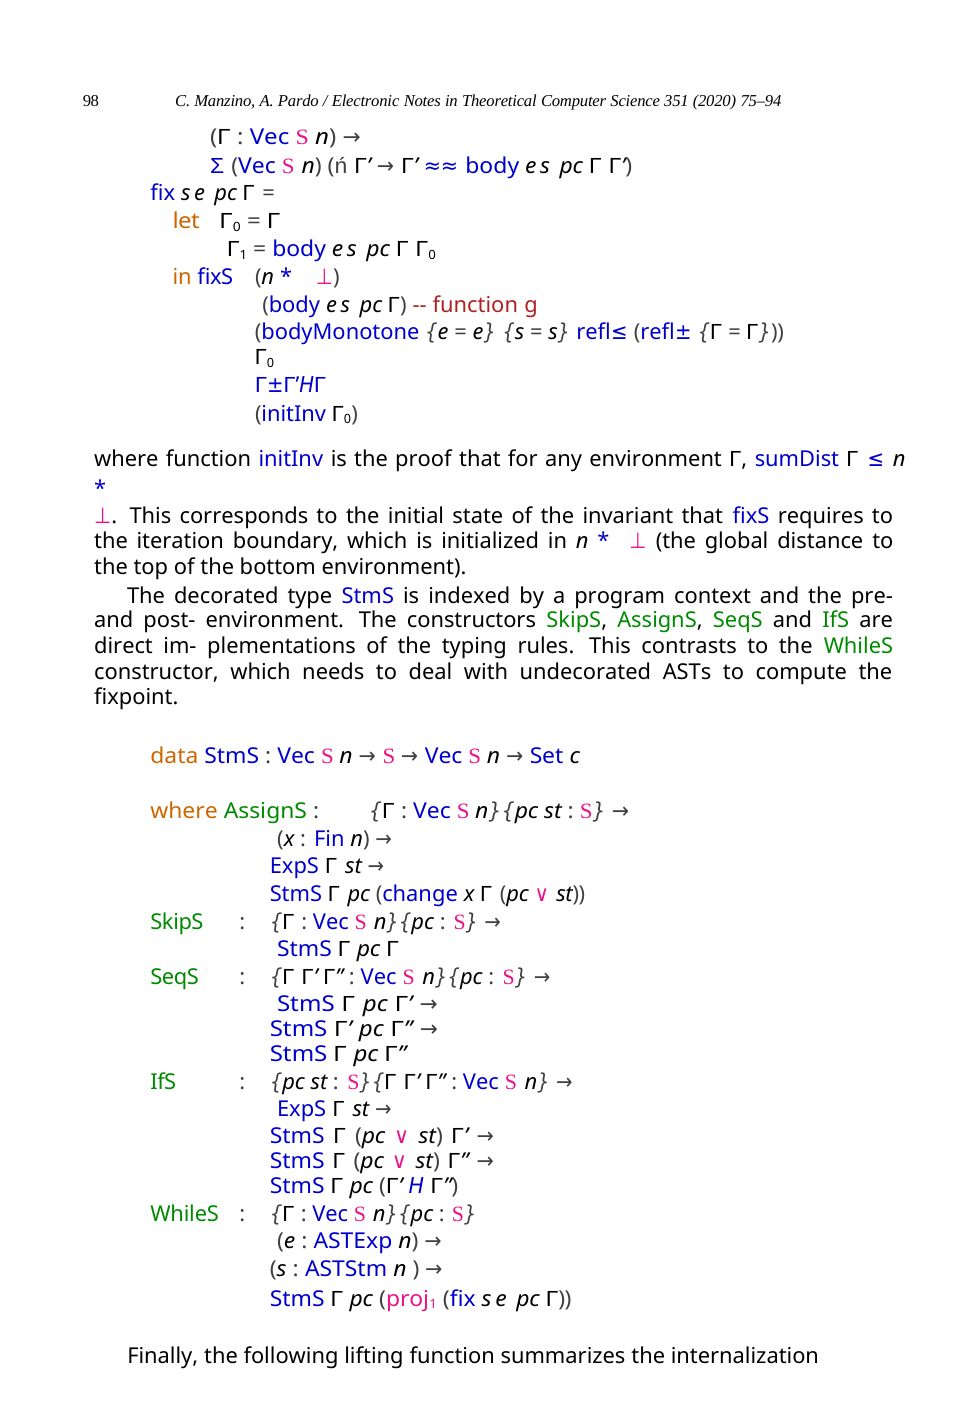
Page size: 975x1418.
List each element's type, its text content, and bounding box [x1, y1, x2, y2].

text (x : Fin n) → [277, 825, 906, 851]
text data StmS : Vec S n → S → Vec S n → Set c where AssignS : {Γ : Vec S n}{pc st : S} → [150, 715, 647, 825]
text WhileS : {Γ : Vec S n}{pc : S} [150, 1200, 906, 1227]
text (Γ : Vec S n) → [210, 121, 906, 151]
text SkipS : {Γ : Vec S n}{pc : S} → [150, 907, 906, 935]
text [127, 1340, 906, 1369]
text StmS Γ pc Γ’ → StmS Γ’ pc Γ” → StmS Γ pc Γ” [269, 991, 438, 1068]
text ExpS Γ st → [269, 851, 906, 879]
text (body es pc Γ) -- function g [262, 290, 906, 318]
text Γ1 = body es pc Γ Γ0 [227, 234, 906, 262]
text ⊥. This corresponds to the initial state of the invariant that fixS requires to the iteration boundary, which is initialized in n * ⊥ (the global distance to the top of the bottom environment). [94, 503, 893, 581]
text (s : ASTStm n ) → [269, 1254, 906, 1282]
text StmS Γ pc Γ [277, 935, 906, 962]
text IfS : {pc st : S}{Γ Γ’ Γ” : Vec S n} → [150, 1068, 906, 1094]
text (initInv Γ0) [255, 397, 906, 427]
text Σ (Vec S n) (ń Γ’ → Γ’ ≈≈ body es pc Γ Γ’) [210, 151, 906, 179]
text in fixS (n * ⊥) [172, 262, 906, 290]
text The decorated type StmS is indexed by a program context and the pre- and post- environment. The constructors SkipS, AssignS, SeqS and IfS are direct im- plementations of the typing rules. This contrasts to the WhileS constructor, which needs to deal with undecorated ASTs to compute the fixpoint. [94, 583, 893, 711]
text let Γ0 = Γ [172, 206, 906, 234]
text (bodyMonotone {e = e} {s = s} refl≤ (refl± {Γ = Γ})) Γ0 [254, 318, 793, 371]
text fix se pc Γ = [150, 179, 906, 206]
text (e : ASTExp n) → [277, 1227, 906, 1254]
text where function initInv is the proof that for any environment Γ, sumDist Γ ≤ n * [94, 443, 906, 502]
text SeqS : {Γ Γ’ Γ” : Vec S n}{pc : S} → [150, 962, 906, 990]
text ExpS Γ st → [277, 1094, 906, 1122]
text StmS Γ (pc ∨ st) Γ’ → StmS Γ (pc ∨ st) Γ” → StmS Γ pc (Γ’ H Γ”) [269, 1123, 494, 1200]
text Γ±Γ’HΓ [255, 371, 906, 397]
text StmS Γ pc (proj1 (fix se pc Γ)) [269, 1282, 906, 1312]
text StmS Γ pc (change x Γ (pc ∨ st)) [269, 879, 906, 907]
